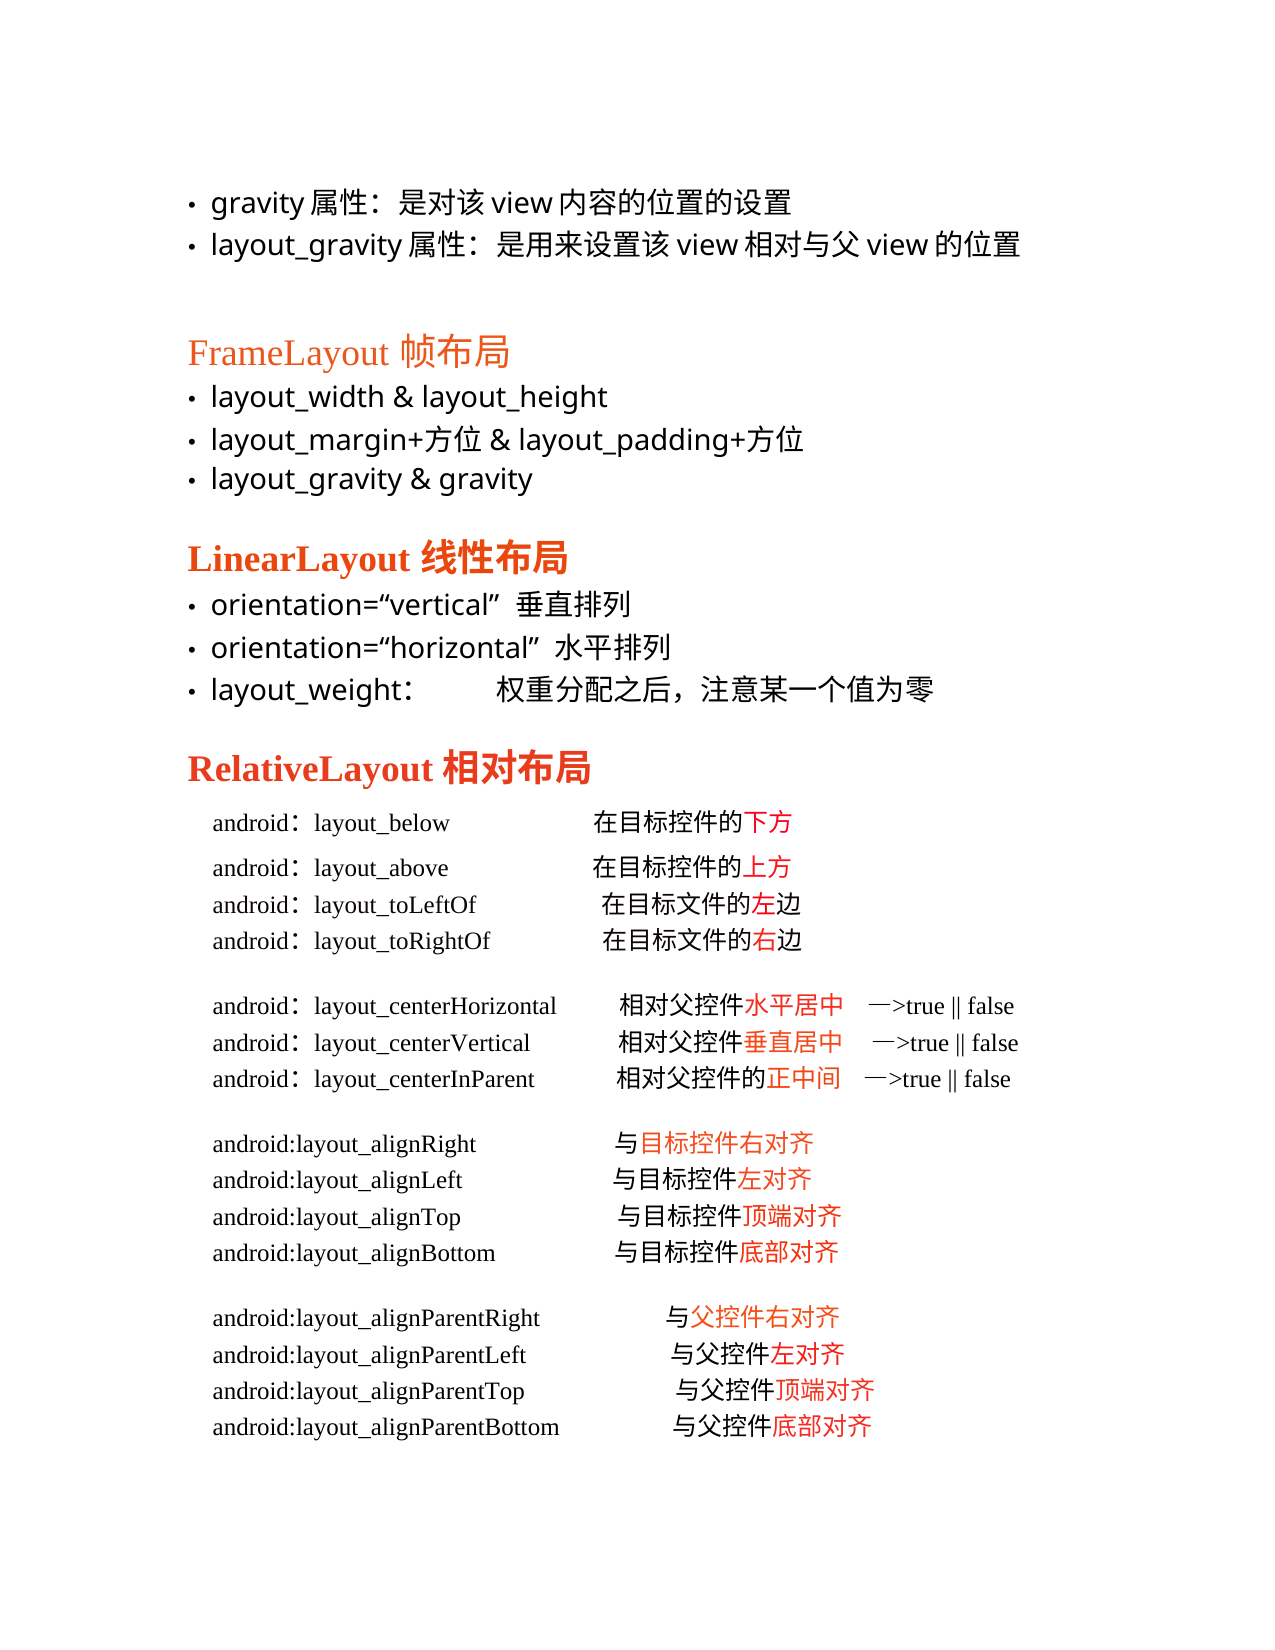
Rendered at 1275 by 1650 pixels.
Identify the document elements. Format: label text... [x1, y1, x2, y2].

list layout_width & layout_height [187, 377, 1087, 416]
text android：layout_above 在目标控件的上方 [187, 838, 1087, 884]
text android：layout_centerHorizontal 相对父控件水平居中 —>true || false [187, 986, 1087, 1022]
text android:layout_alignRight 与目标控件右对齐 [187, 1124, 1087, 1160]
text android:layout_alignTop 与目标控件顶端对齐 [187, 1196, 1087, 1232]
text android:layout_alignLeft 与目标控件左对齐 [187, 1160, 1087, 1196]
text android：layout_centerVertical 相对父控件垂直居中 —>true || false [187, 1022, 1087, 1058]
text android:layout_alignParentBottom 与父控件底部对齐 [187, 1407, 1087, 1443]
text android:layout_alignParentLeft 与父控件左对齐 [187, 1334, 1087, 1370]
text android:layout_alignBottom 与目标控件底部对齐 [187, 1232, 1087, 1269]
list gravity属性：是对该view内容的位置的设置 [187, 179, 1087, 222]
list orientation=“horizontal” 水平排列 [187, 624, 1087, 667]
text android：layout_toLeftOf 在目标文件的左边 [187, 884, 1087, 920]
text LinearLayout 线性布局 [187, 527, 1087, 582]
list layout_gravity属性：是用来设置该view相对与父view的位置 [187, 222, 1087, 264]
list layout_gravity & gravity [187, 459, 1087, 498]
text FrameLayout 帧布局 [187, 322, 1087, 377]
text android：layout_below 在目标控件的下方 [187, 792, 1087, 838]
text android：layout_toRightOf 在目标文件的右边 [187, 920, 1087, 957]
list layout_weight： 权重分配之后，注意某一个值为零 [187, 667, 1087, 709]
text android：layout_centerInParent 相对父控件的正中间 —>true || false [187, 1058, 1087, 1094]
list orientation=“vertical” 垂直排列 [187, 582, 1087, 624]
list layout_margin+方位 & layout_padding+方位 [187, 416, 1087, 459]
text android:layout_alignParentTop 与父控件顶端对齐 [187, 1370, 1087, 1407]
text RelativeLayout 相对布局 [187, 738, 1087, 792]
text android:layout_alignParentRight 与父控件右对齐 [187, 1298, 1087, 1334]
